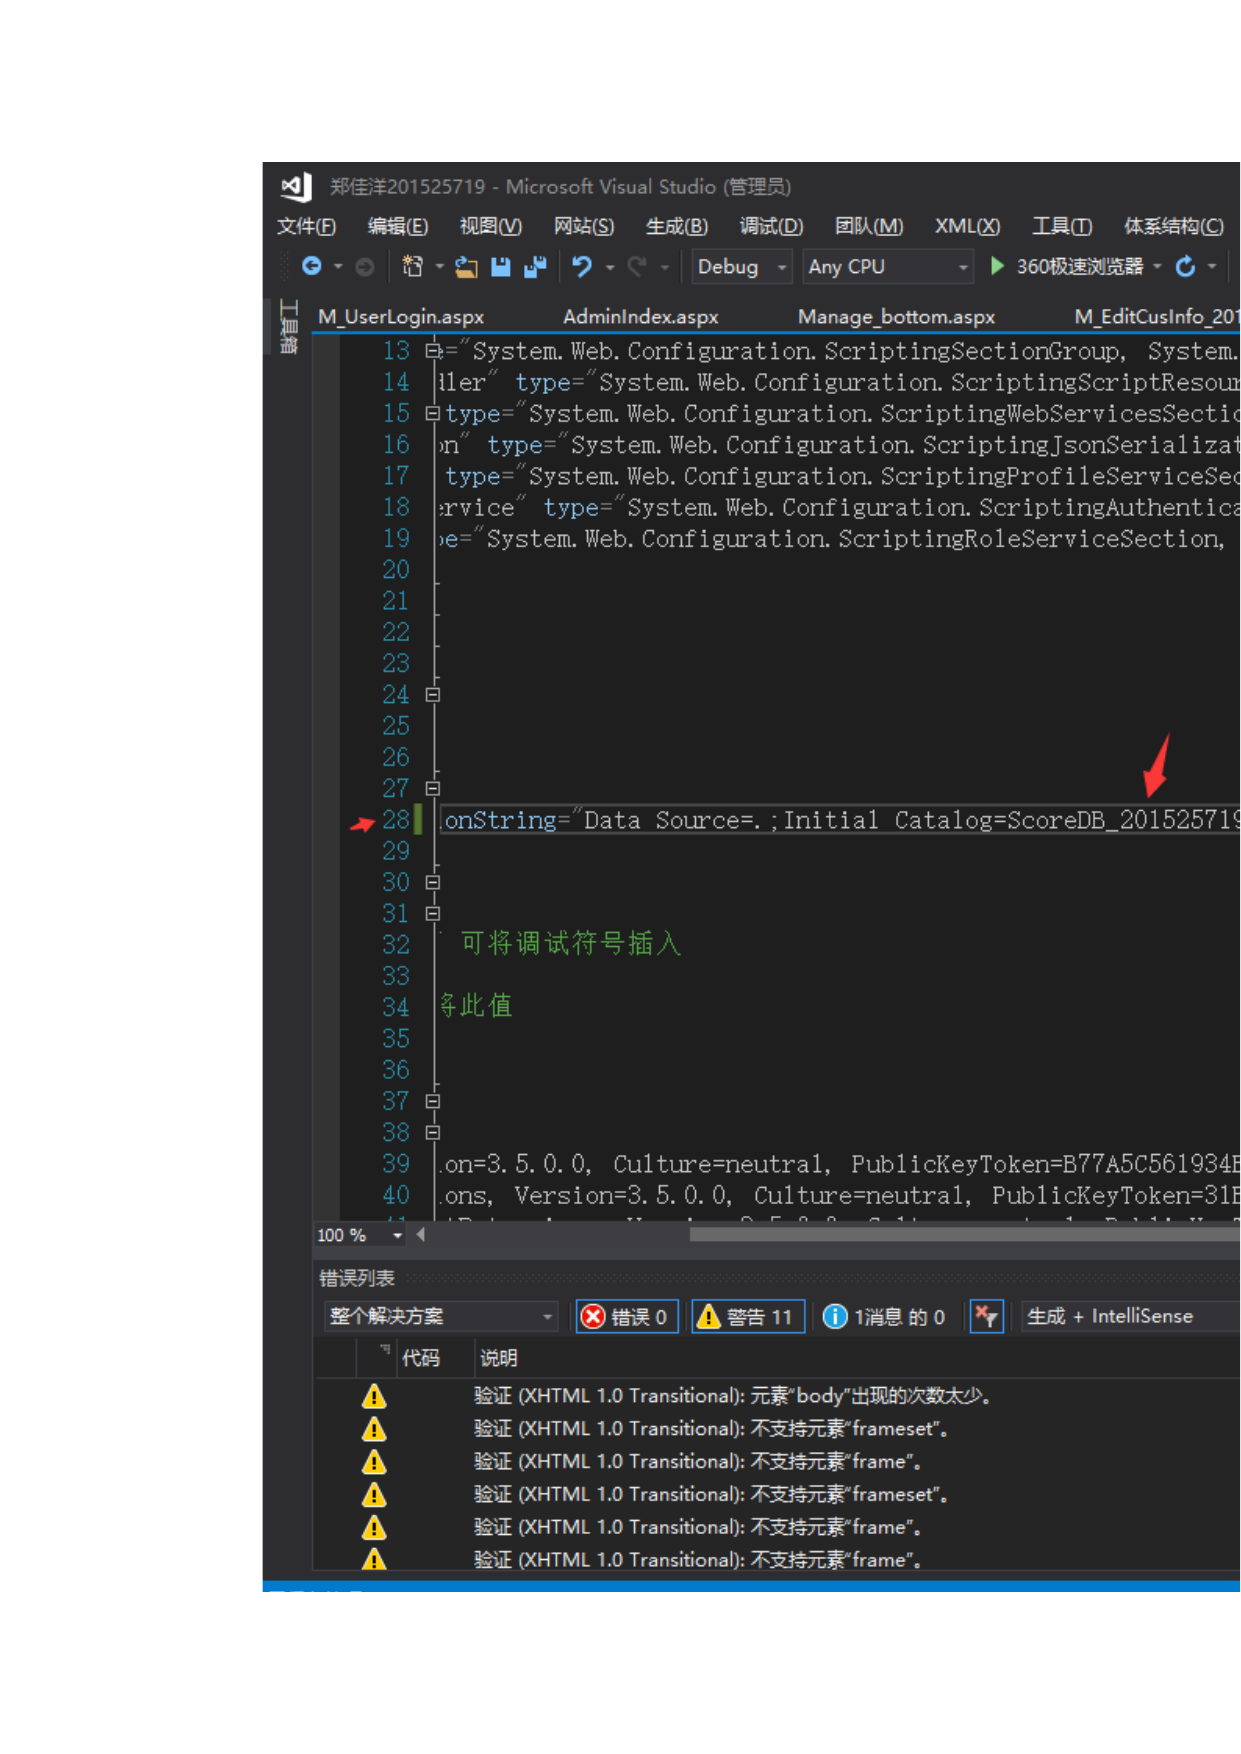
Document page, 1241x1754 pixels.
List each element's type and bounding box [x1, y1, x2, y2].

picture [262, 162, 1241, 1592]
